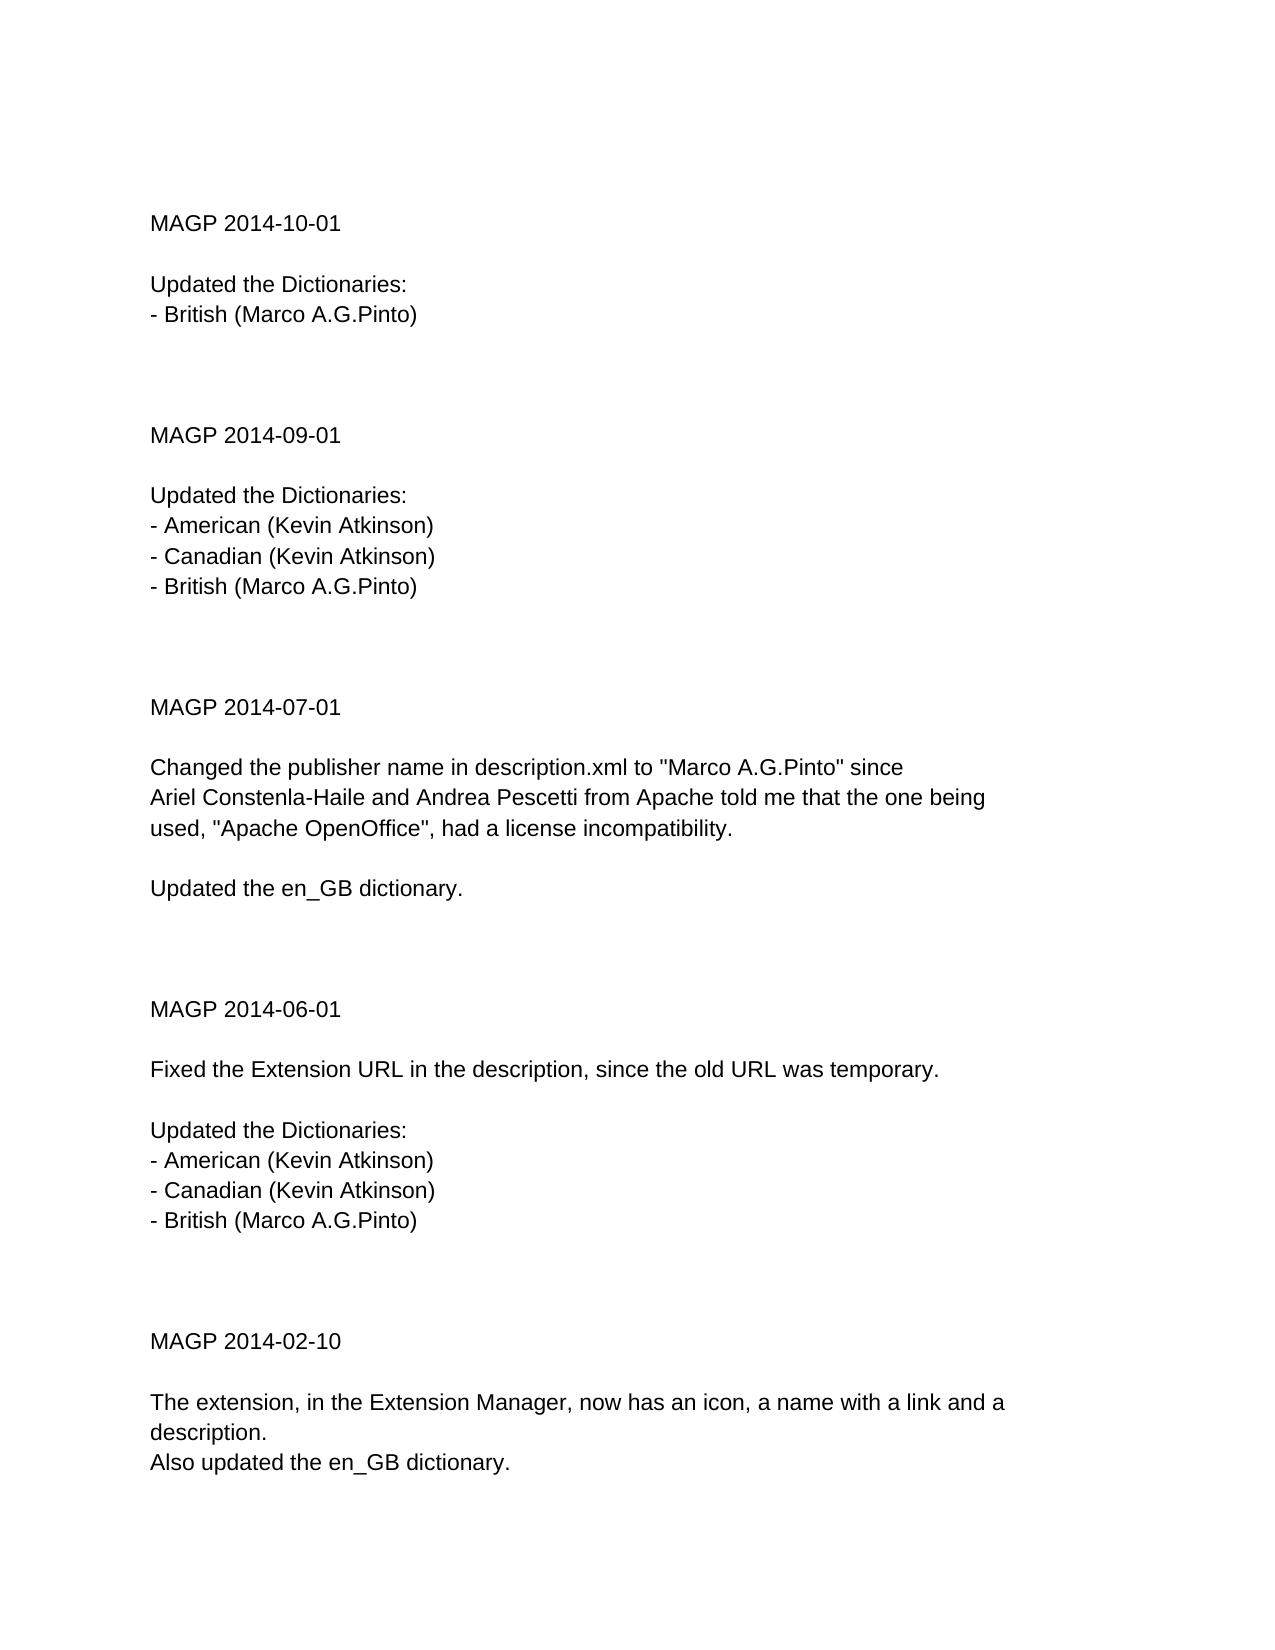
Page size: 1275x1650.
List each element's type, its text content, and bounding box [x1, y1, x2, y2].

text - American (Kevin Atkinson) [150, 1147, 1125, 1173]
text - British (Marco A.G.Pinto) [150, 301, 1125, 327]
text MAGP 2014-09-01 [150, 422, 1125, 448]
text MAGP 2014-07-01 [150, 694, 1125, 720]
text Ariel Constenla-Haile and Andrea Pescetti from Apache told me that the one being [150, 784, 1125, 811]
text used, "Apache OpenOffice", had a license incompatibility. [150, 814, 1125, 841]
text - British (Marco A.G.Pinto) [150, 1207, 1125, 1234]
text - Canadian (Kevin Atkinson) [150, 1177, 1125, 1203]
text Fixed the Extension URL in the description, since the old URL was temporary. [150, 1056, 1125, 1083]
text Changed the publisher name in description.xml to "Marco A.G.Pinto" since [150, 754, 1125, 781]
text Updated the Dictionaries: [150, 271, 1125, 297]
text - Canadian (Kevin Atkinson) [150, 543, 1125, 569]
text Updated the Dictionaries: [150, 1117, 1125, 1143]
text MAGP 2014-10-01 [150, 210, 1125, 237]
text The extension, in the Extension Manager, now has an icon, a name with a link and a description. [150, 1388, 1125, 1445]
text MAGP 2014-02-10 [150, 1328, 1125, 1354]
text Updated the Dictionaries: [150, 482, 1125, 509]
text Also updated the en_GB dictionary. [150, 1449, 1125, 1475]
text - British (Marco A.G.Pinto) [150, 573, 1125, 599]
text - American (Kevin Atkinson) [150, 512, 1125, 539]
text Updated the en_GB dictionary. [150, 875, 1125, 901]
text MAGP 2014-06-01 [150, 996, 1125, 1022]
